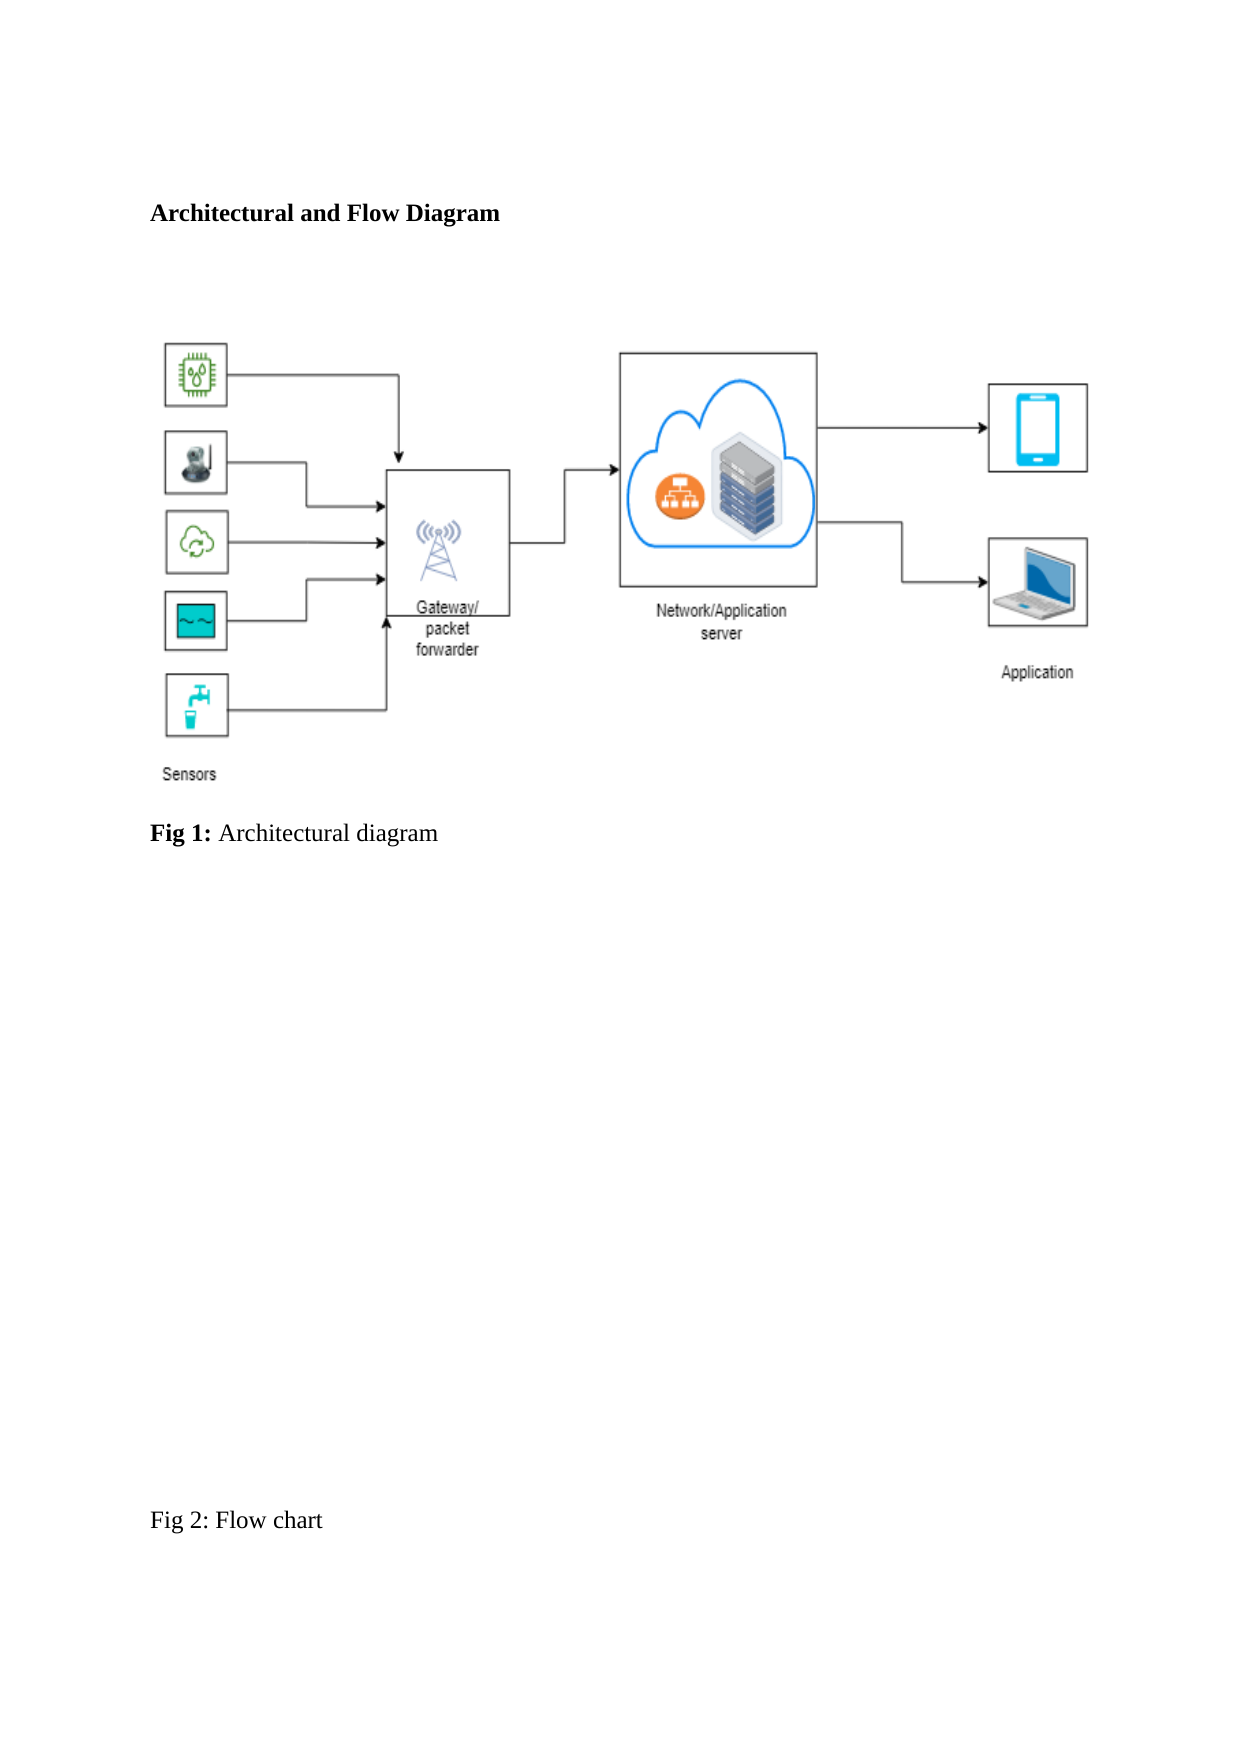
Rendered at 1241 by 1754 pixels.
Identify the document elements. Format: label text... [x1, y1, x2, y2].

text Architectural and Flow Diagram [150, 198, 1090, 226]
picture [150, 340, 1091, 800]
text Fig 2: Flow chart [150, 1505, 1090, 1534]
text Fig 1: Architectural diagram [150, 818, 1090, 847]
